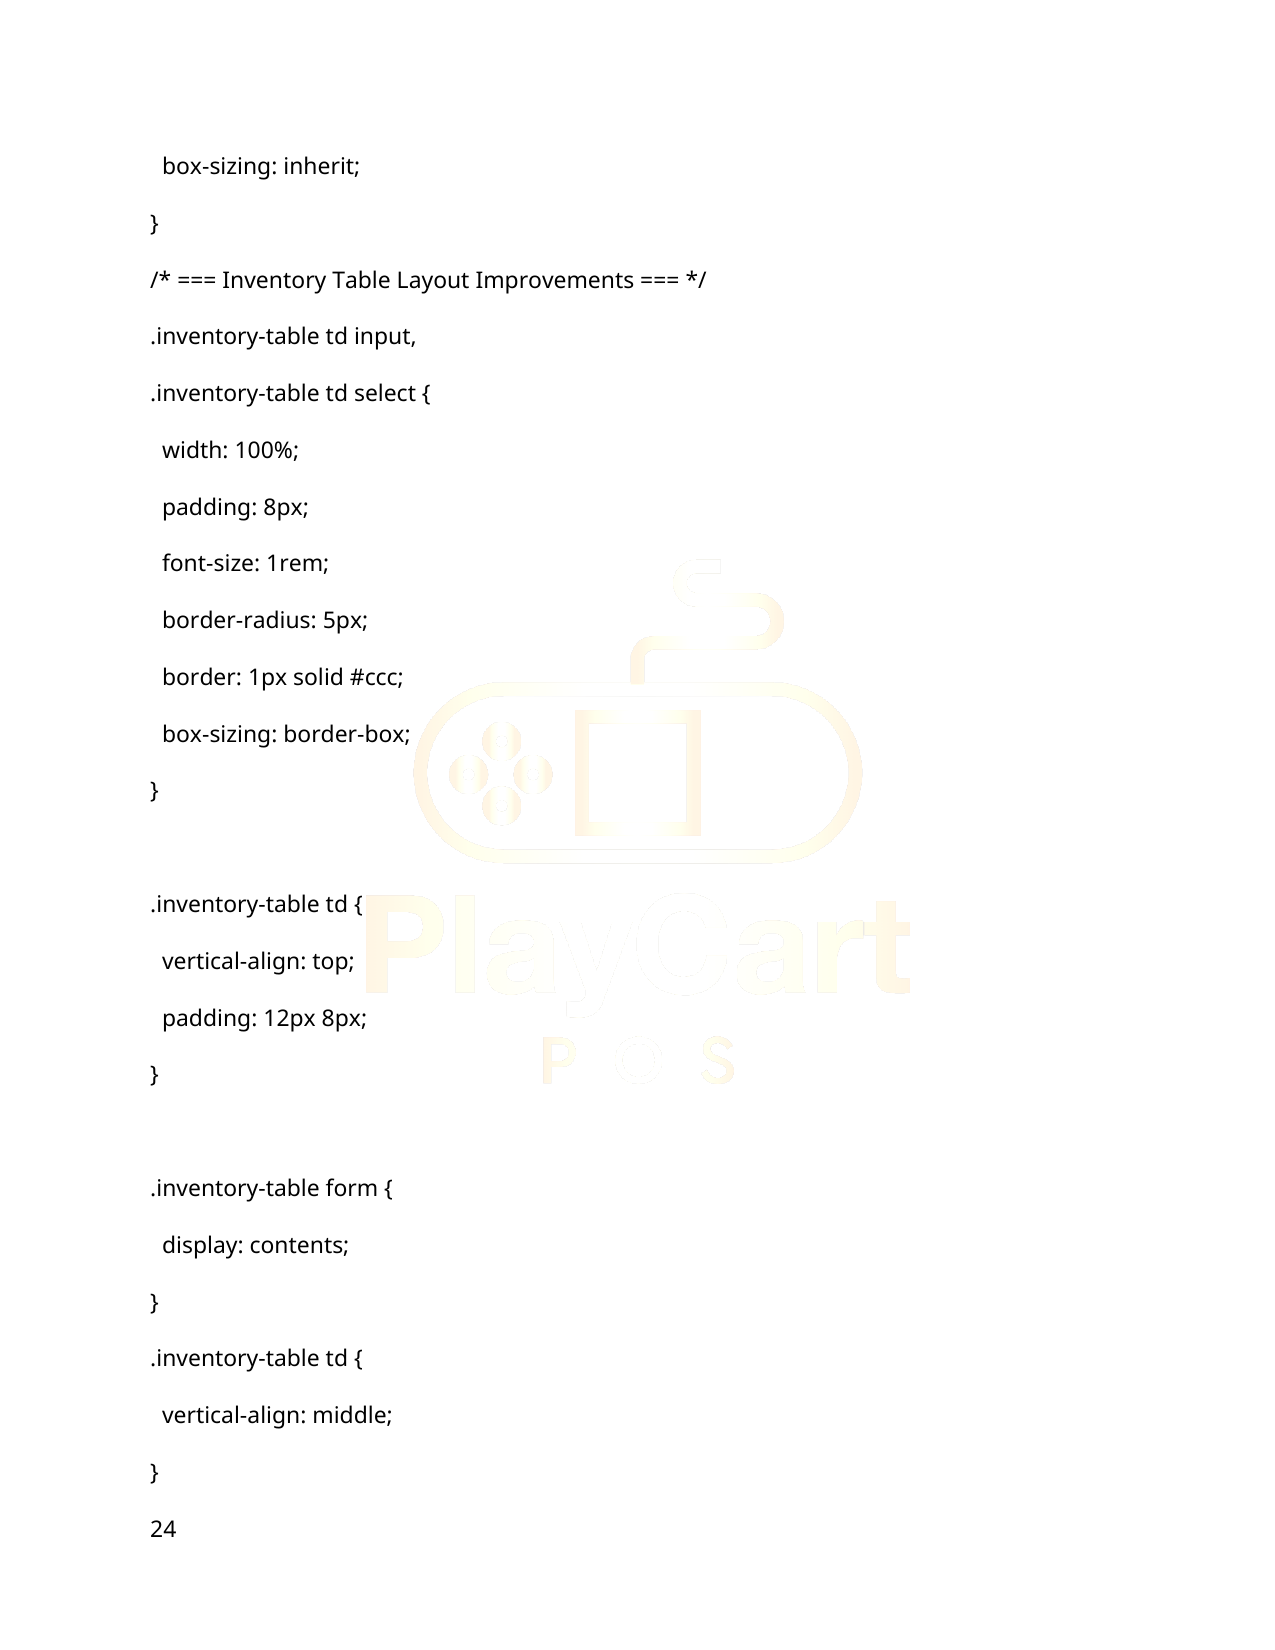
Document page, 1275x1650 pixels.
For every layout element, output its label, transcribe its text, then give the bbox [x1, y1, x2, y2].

text .inventory-table td { [150, 888, 1125, 919]
text box-sizing: border-box; [150, 718, 1125, 749]
text box-sizing: inherit; [150, 150, 1125, 181]
text vertical-align: top; [150, 945, 1125, 976]
text } [150, 774, 1125, 806]
text .inventory-table form { [150, 1172, 1125, 1203]
text } [150, 1058, 1125, 1089]
text font-size: 1rem; [150, 547, 1125, 579]
text padding: 12px 8px; [150, 1002, 1125, 1033]
text border-radius: 5px; [150, 604, 1125, 635]
text padding: 8px; [150, 491, 1125, 522]
text vertical-align: middle; [150, 1399, 1125, 1430]
text } [150, 1456, 1125, 1487]
text .inventory-table td input, [150, 320, 1125, 352]
text .inventory-table td { [150, 1342, 1125, 1373]
text .inventory-table td select { [150, 377, 1125, 408]
text border: 1px solid #ccc; [150, 661, 1125, 692]
text /* === Inventory Table Layout Improvements === */ [150, 263, 1125, 295]
text } [150, 1285, 1125, 1317]
text } [150, 207, 1125, 238]
text width: 100%; [150, 434, 1125, 465]
text display: contents; [150, 1229, 1125, 1260]
